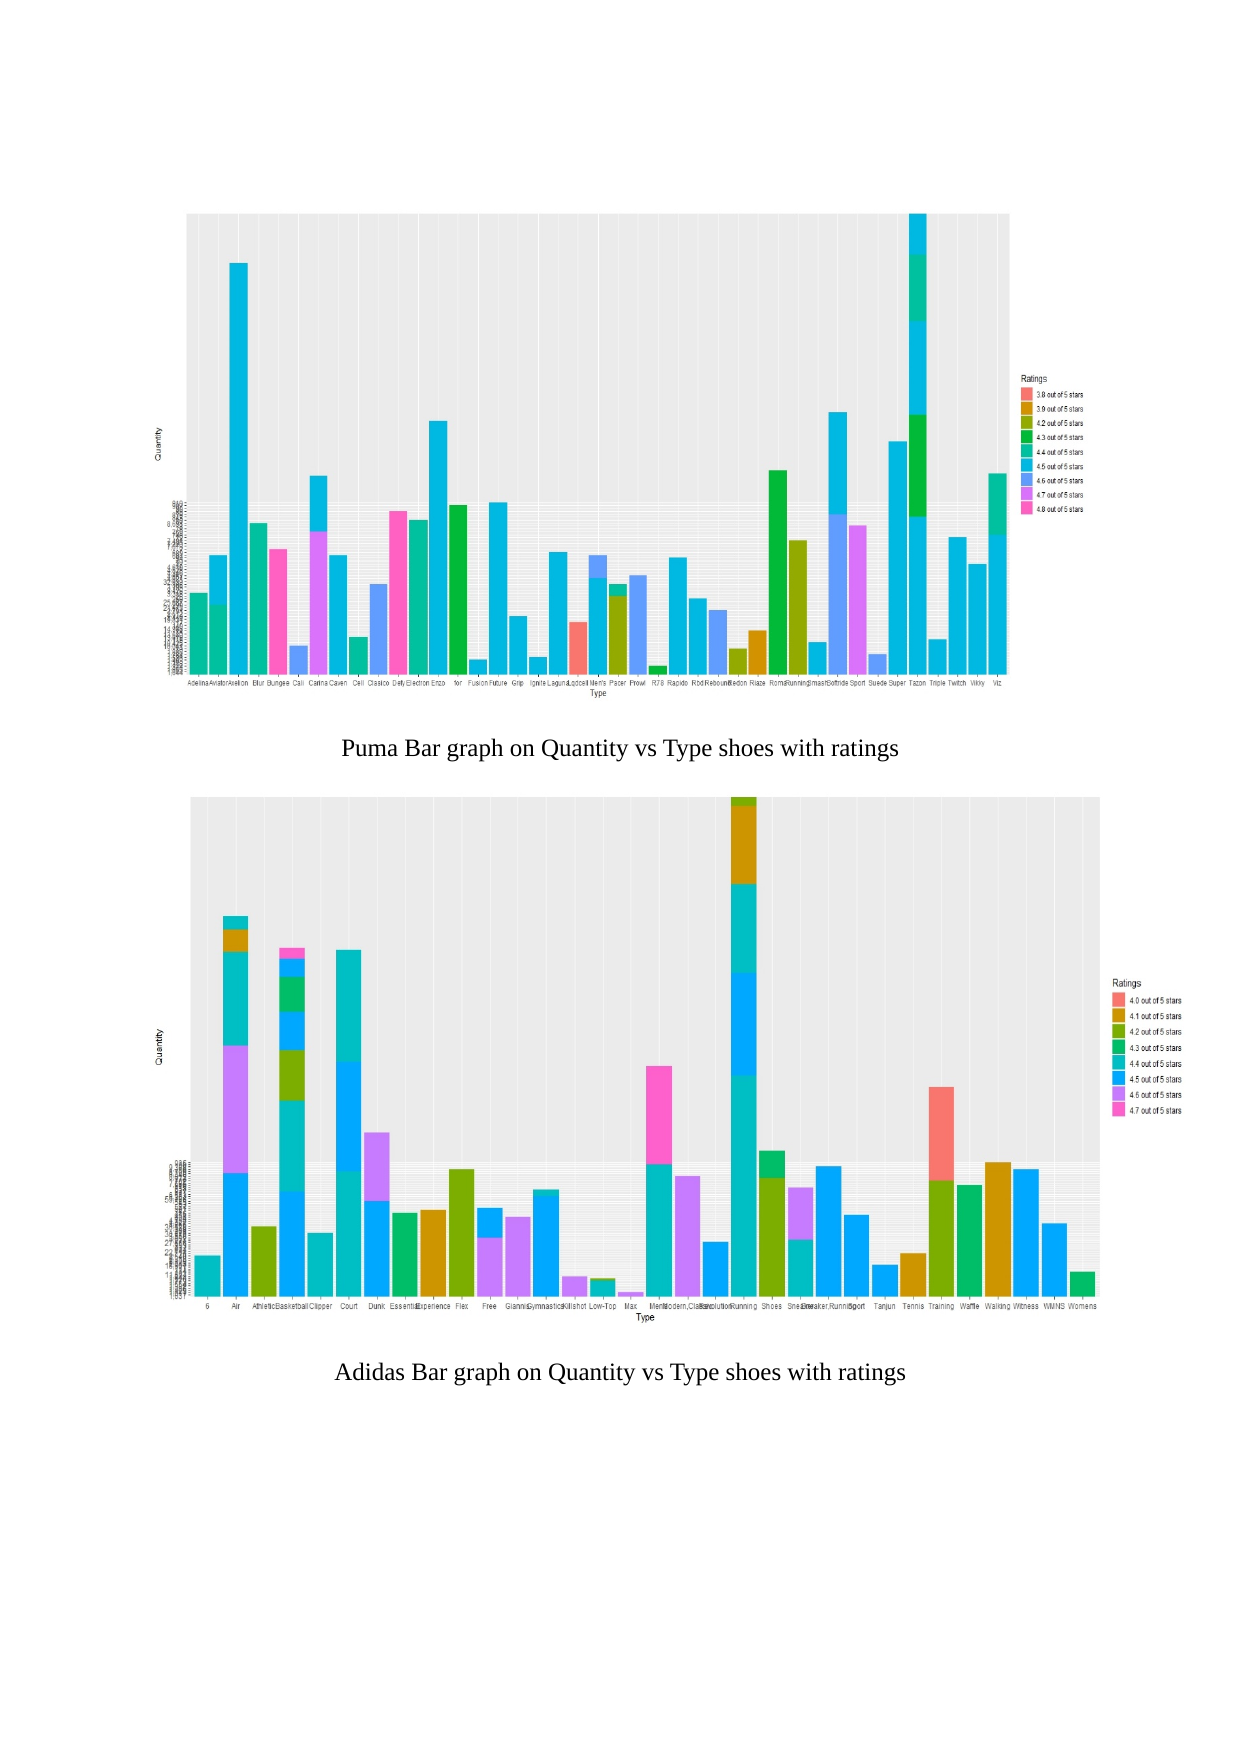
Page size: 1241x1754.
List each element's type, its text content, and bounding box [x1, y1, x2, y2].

picture [150, 792, 1190, 1327]
text Adidas Bar graph on Quantity vs Type shoes with ratings [150, 1357, 1090, 1386]
picture [150, 209, 1091, 702]
text Puma Bar graph on Quantity vs Type shoes with ratings [150, 733, 1090, 761]
